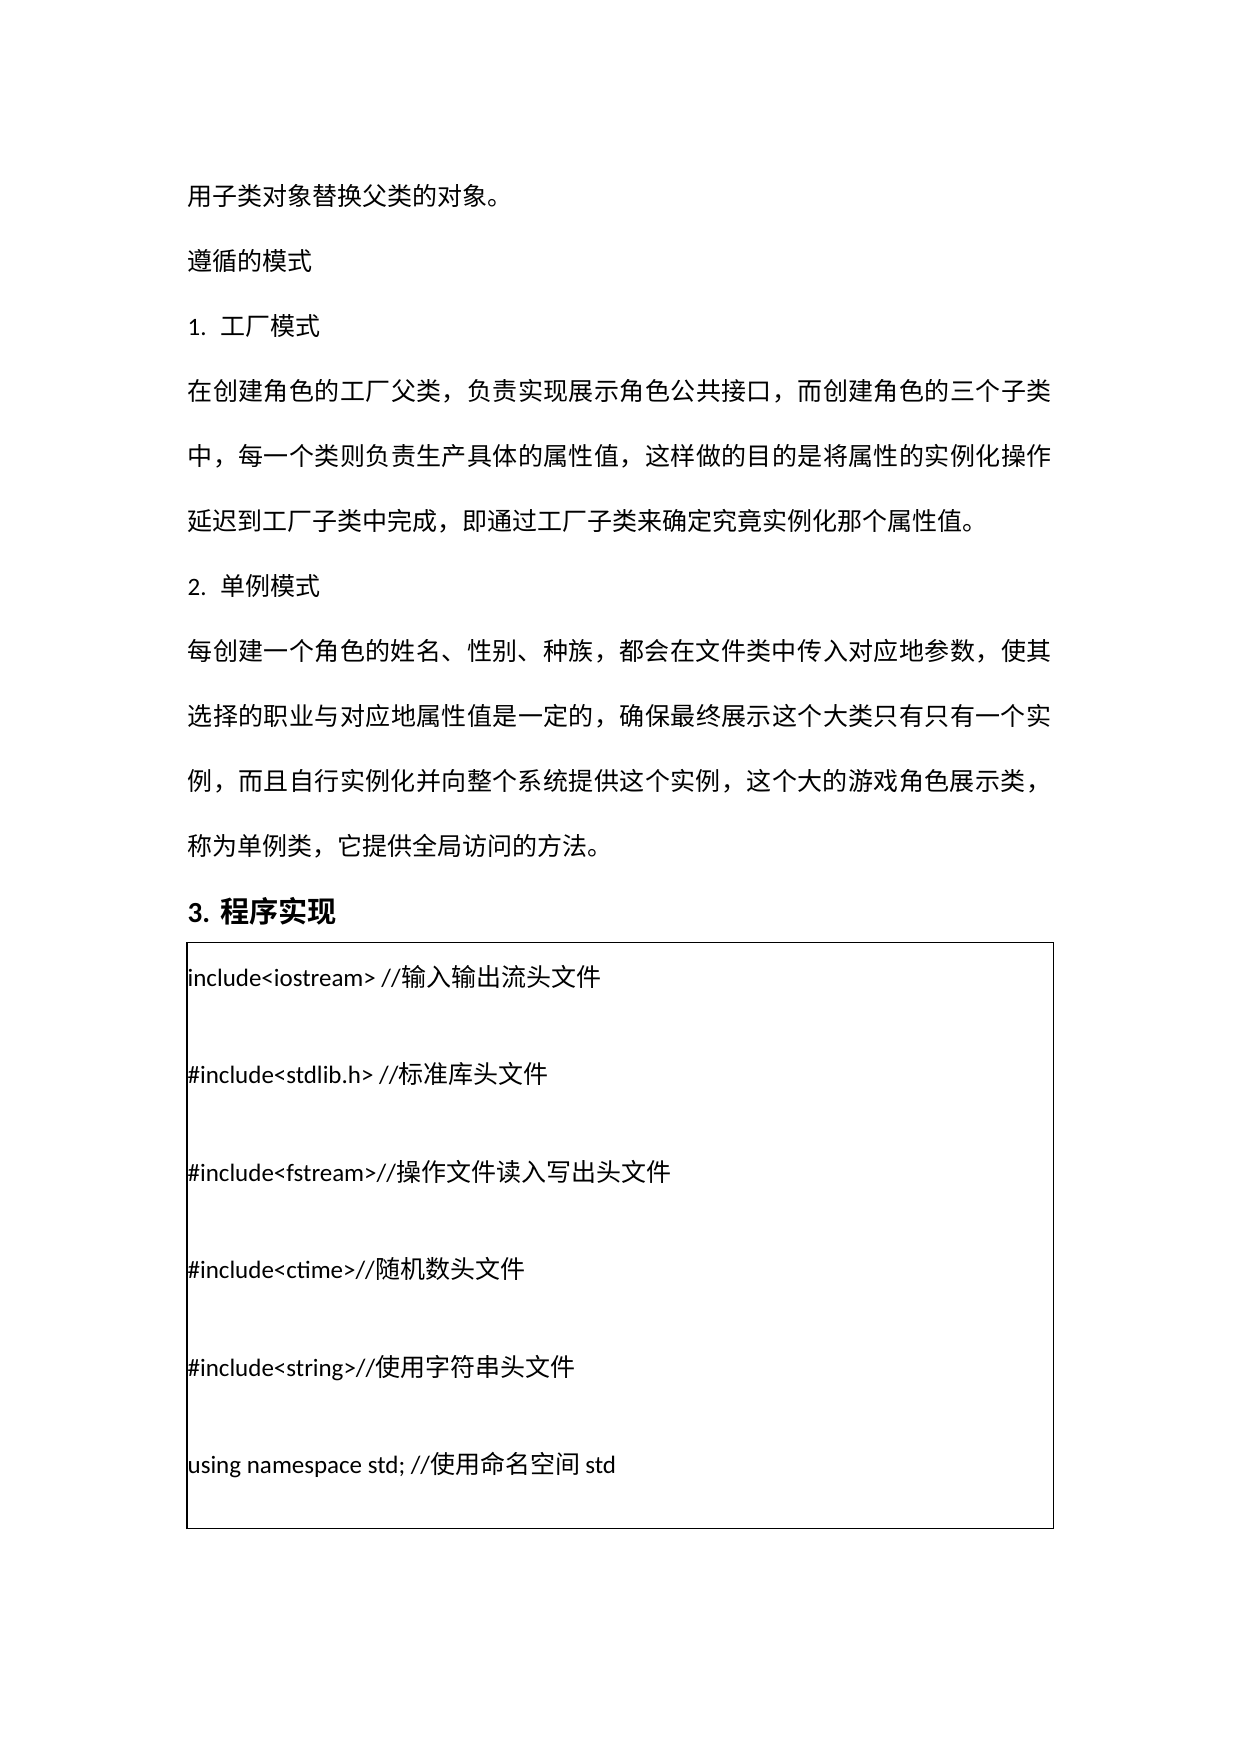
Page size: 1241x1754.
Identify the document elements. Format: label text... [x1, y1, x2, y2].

list #include<fstream>//操作文件读入写出头文件 [188, 1138, 1053, 1203]
list #include<stdlib.h> //标准库头文件 [188, 1041, 1053, 1106]
list #include<string>//使用字符串头文件 [188, 1333, 1053, 1398]
list 单例模式 [187, 552, 1053, 617]
list #include<ctime>//随机数头文件 [188, 1236, 1053, 1301]
list include<iostream> //输入输出流头文件 [188, 943, 1053, 1008]
list 遵循的模式 [187, 227, 1053, 292]
list 每创建一个角色的姓名、性别、种族，都会在文件类中传入对应地参数，使其选择的职业与对应地属性值是一定的，确保最终展示这个大类只有只有一个实例，而且自行实例化并向整个系统提供这个实例，这个大的游戏角色展示类，称为单例类，它提供全局访问的方法。 [187, 617, 1053, 877]
list 在创建角色的工厂父类，负责实现展示角色公共接口，而创建角色的三个子类中，每一个类则负责生产具体的属性值，这样做的目的是将属性的实例化操作延迟到工厂子类中完成，即通过工厂子类来确定究竟实例化那个属性值。 [187, 357, 1053, 552]
list 工厂模式 [187, 292, 1053, 357]
list 程序实现 [187, 877, 1053, 942]
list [187, 162, 1053, 227]
list using namespace std; //使用命名空间std [188, 1431, 1053, 1496]
